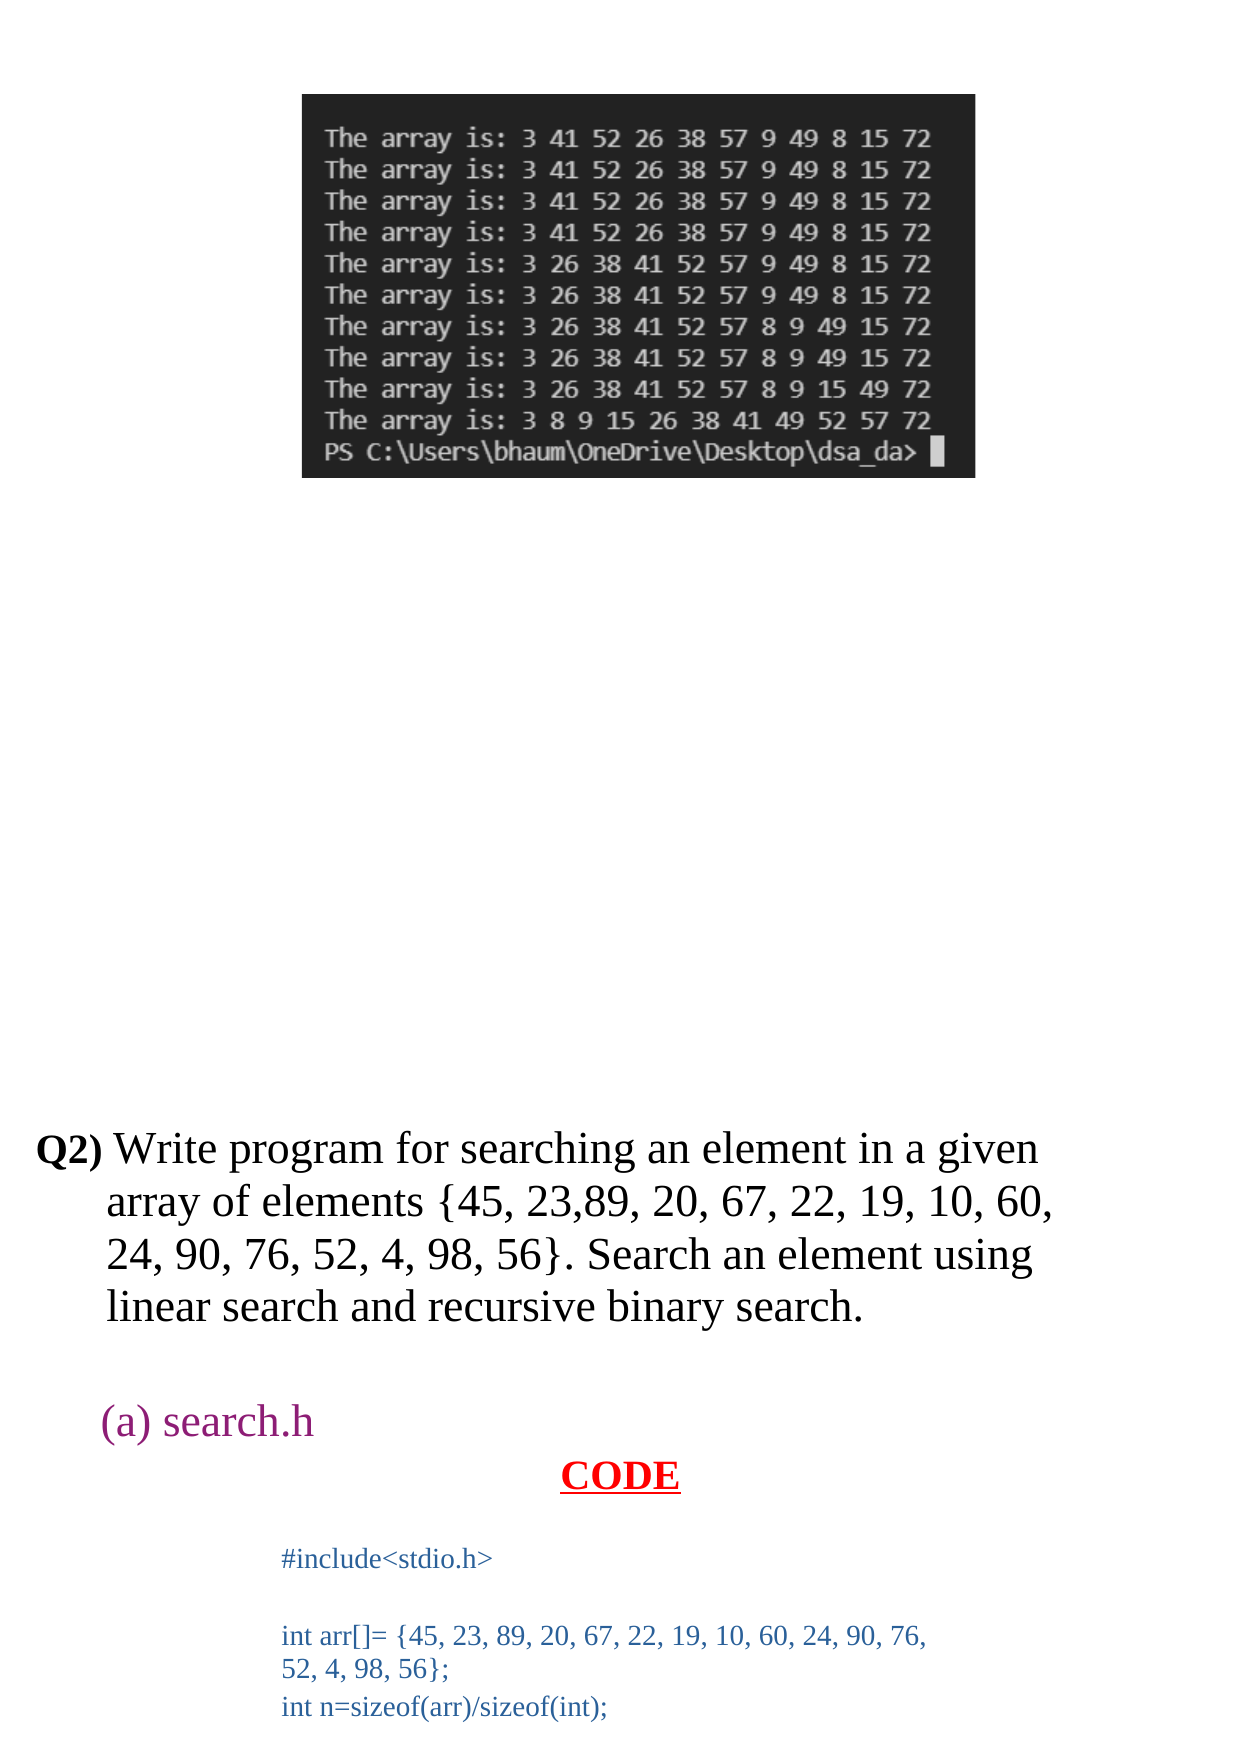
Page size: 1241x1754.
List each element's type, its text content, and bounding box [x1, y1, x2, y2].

picture [301, 94, 976, 478]
text CODE [281, 1451, 959, 1499]
text Q2) Write program for searching an element in a given array of elements {45, 23,89, 20, 67, 22, 19, 10, 60, 24, 90, 76, 52, 4, 98, 56}. Search an element using linear search and recursive binary search. [35, 1121, 1122, 1332]
text (a) search.h [100, 1393, 1122, 1446]
text int arr[]= {45, 23, 89, 20, 67, 22, 19, 10, 60, 24, 90, 76, 52, 4, 98, 56}; [281, 1618, 959, 1685]
text #include<stdio.h> [281, 1541, 959, 1575]
text int n=sizeof(arr)/sizeof(int); [281, 1689, 959, 1723]
